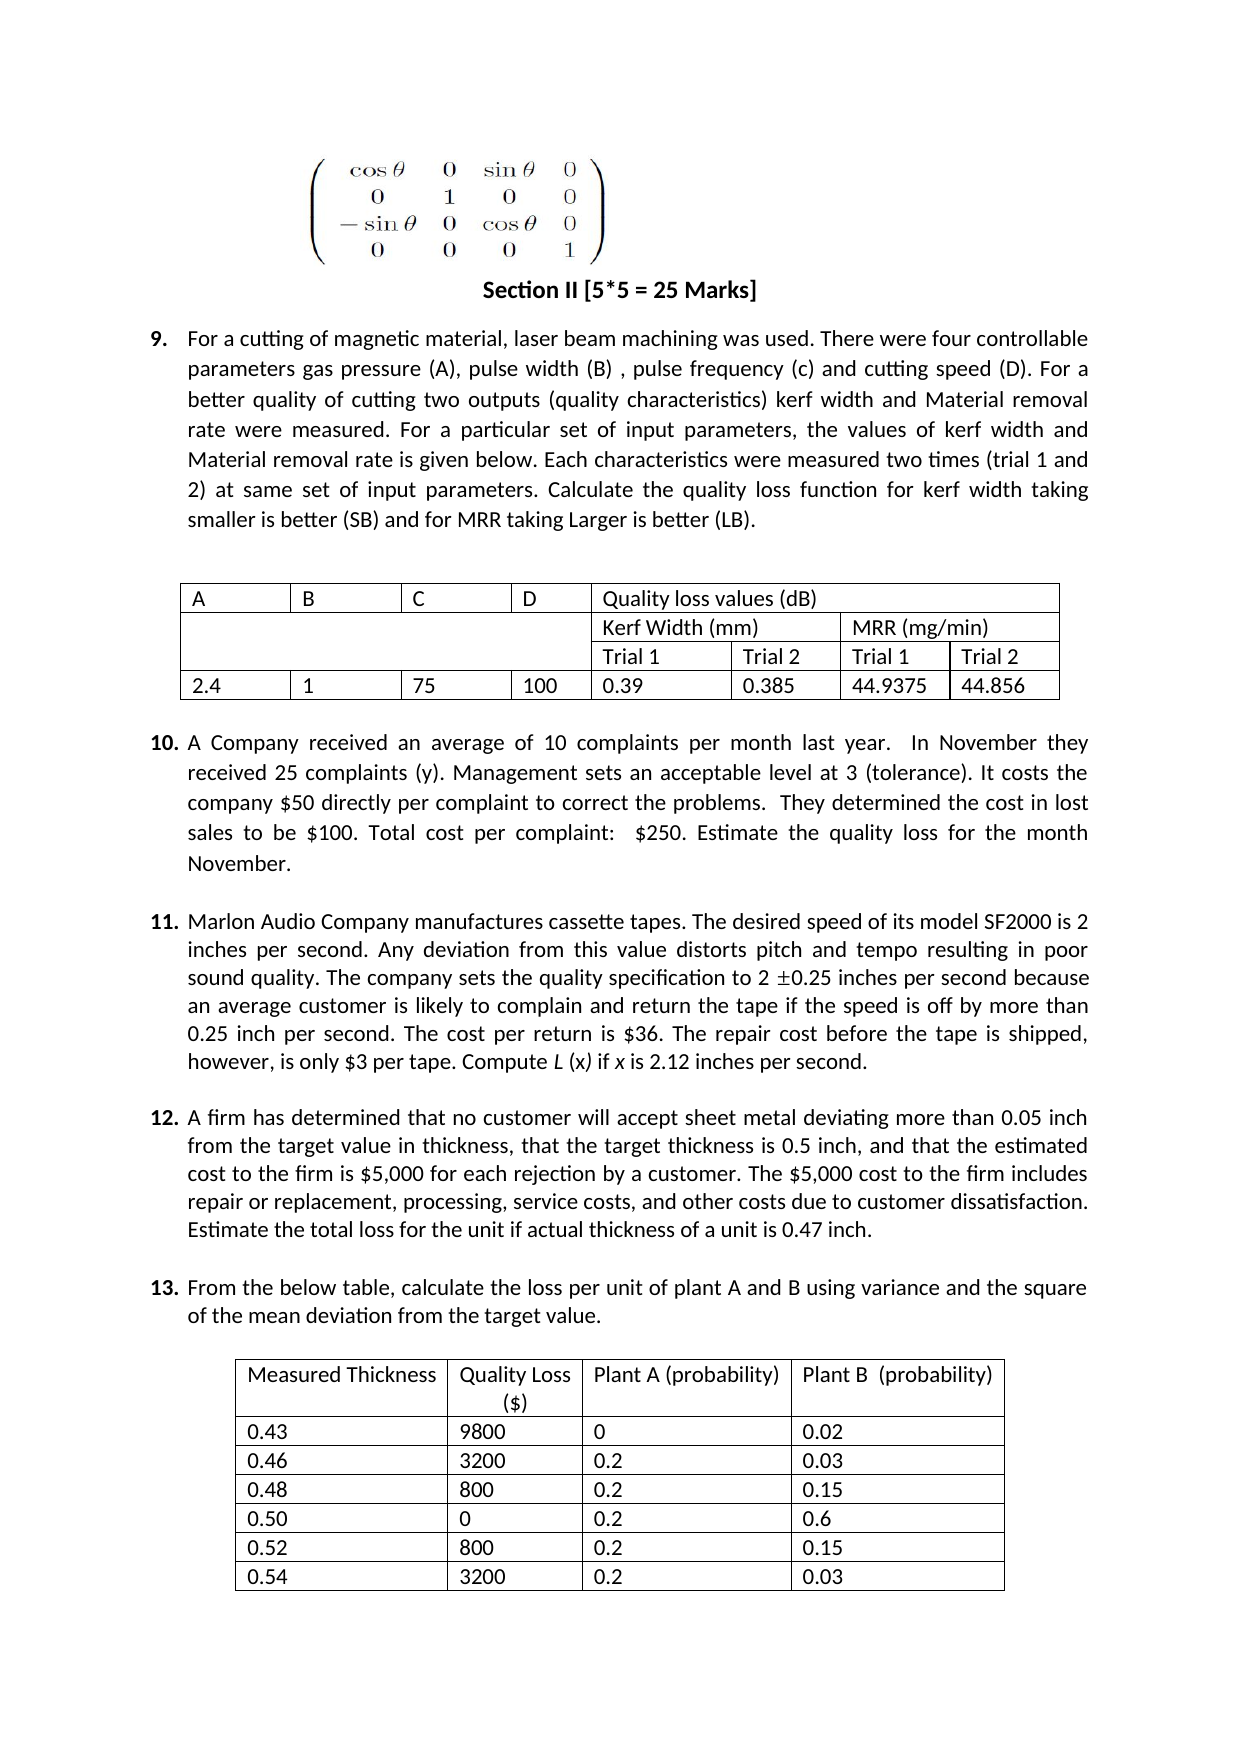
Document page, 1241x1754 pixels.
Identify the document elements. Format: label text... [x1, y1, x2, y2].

table_cell 3200 [448, 1562, 582, 1590]
table_cell Trial 1 [841, 642, 949, 670]
table_header Plant A (probability) [583, 1360, 791, 1416]
table_header A [181, 584, 290, 612]
table_cell 0.2 [583, 1475, 791, 1503]
table_cell 44.9375 [841, 671, 949, 699]
table_cell Kerf Width (mm) [592, 613, 840, 641]
table_header D [512, 584, 591, 612]
table_cell 0 [448, 1504, 582, 1532]
table_header B [291, 584, 401, 612]
table_header Quality loss values (dB) [592, 584, 1059, 612]
table_cell 100 [512, 671, 591, 699]
table_cell MRR (mg/min) [841, 613, 1059, 641]
table_header C [402, 584, 511, 612]
table_cell 3200 [448, 1446, 582, 1474]
table_cell 0.39 [592, 671, 731, 699]
table_cell 0 [583, 1417, 791, 1445]
table_cell 44.856 [951, 671, 1059, 699]
table_cell 0.50 [236, 1504, 447, 1532]
table_cell 0.6 [792, 1504, 1004, 1532]
table_cell 0.2 [583, 1562, 791, 1590]
table_cell 0.15 [792, 1533, 1004, 1561]
table_cell 800 [448, 1533, 582, 1561]
table_cell 0.15 [792, 1475, 1004, 1503]
table_cell 0.48 [236, 1475, 447, 1503]
table_cell 0.2 [583, 1533, 791, 1561]
table_header Plant B (probability) [792, 1360, 1004, 1416]
list A Company received an average of 10 complaints per month last year. In November they received 25 complaints (y). Management sets an acceptable level at 3 (tolerance). It costs the company $50 directly per complaint to correct the problems. They determined the cost in lost sales to be $100. Total cost per complaint: $250. Estimate the quality loss for the month November. [150, 728, 1090, 877]
table_cell Trial 2 [951, 642, 1059, 670]
picture [300, 150, 609, 275]
list A firm has determined that no customer will accept sheet metal deviating more than 0.05 inch from the target value in thickness, that the target thickness is 0.5 inch, and that the estimated cost to the firm is $5,000 for each rejection by a customer. The $5,000 cost to the firm includes repair or replacement, processing, service costs, and other costs due to customer dissatisfaction. Estimate the total loss for the unit if actual thickness of a unit is 0.47 inch. [150, 1103, 1090, 1243]
table_cell 2.4 [181, 671, 290, 699]
table_cell 0.2 [583, 1446, 791, 1474]
list For a cutting of magnetic material, laser beam machining was used. There were four controllable parameters gas pressure (A), pulse width (B) , pulse frequency (c) and cutting speed (D). For a better quality of cutting two outputs (quality characteristics) kerf width and Material removal rate were measured. For a particular set of input parameters, the values of kerf width and Material removal rate is given below. Each characteristics were measured two times (trial 1 and 2) at same set of input parameters. Calculate the quality loss function for kerf width taking smaller is better (SB) and for MRR taking Larger is better (LB). [150, 324, 1090, 533]
table_cell [181, 613, 591, 670]
table_cell 0.02 [792, 1417, 1004, 1445]
list Marlon Audio Company manufactures cassette tapes. The desired speed of its model SF2000 is 2 inches per second. Any deviation from this value distorts pitch and tempo resulting in poor sound quality. The company sets the quality specification to 2 0.25 inches per second because an average customer is likely to complain and return the tape if the speed is off by more than 0.25 inch per second. The cost per return is $36. The repair cost before the tape is shipped, however, is only $3 per tape. Compute L (x) if x is 2.12 inches per second. [150, 907, 1090, 1075]
table_cell 0.54 [236, 1562, 447, 1590]
table_cell Trial 2 [732, 642, 840, 670]
table_cell 1 [291, 671, 401, 699]
table_cell 9800 [448, 1417, 582, 1445]
table_header Measured Thickness [236, 1360, 447, 1416]
table_cell 0.52 [236, 1533, 447, 1561]
text Section II [5*5 = 25 Marks] [150, 275, 1090, 305]
table_cell Trial 1 [592, 642, 731, 670]
table_cell 0.46 [236, 1446, 447, 1474]
table_cell 0.03 [792, 1562, 1004, 1590]
table_cell 75 [402, 671, 511, 699]
table_cell 800 [448, 1475, 582, 1503]
table_header Quality Loss ($) [448, 1360, 582, 1416]
table_cell 0.385 [732, 671, 840, 699]
list From the below table, calculate the loss per unit of plant A and B using variance and the square of the mean deviation from the target value. [150, 1273, 1090, 1329]
table_cell 0.03 [792, 1446, 1004, 1474]
table_cell 0.43 [236, 1417, 447, 1445]
table_cell 0.2 [583, 1504, 791, 1532]
